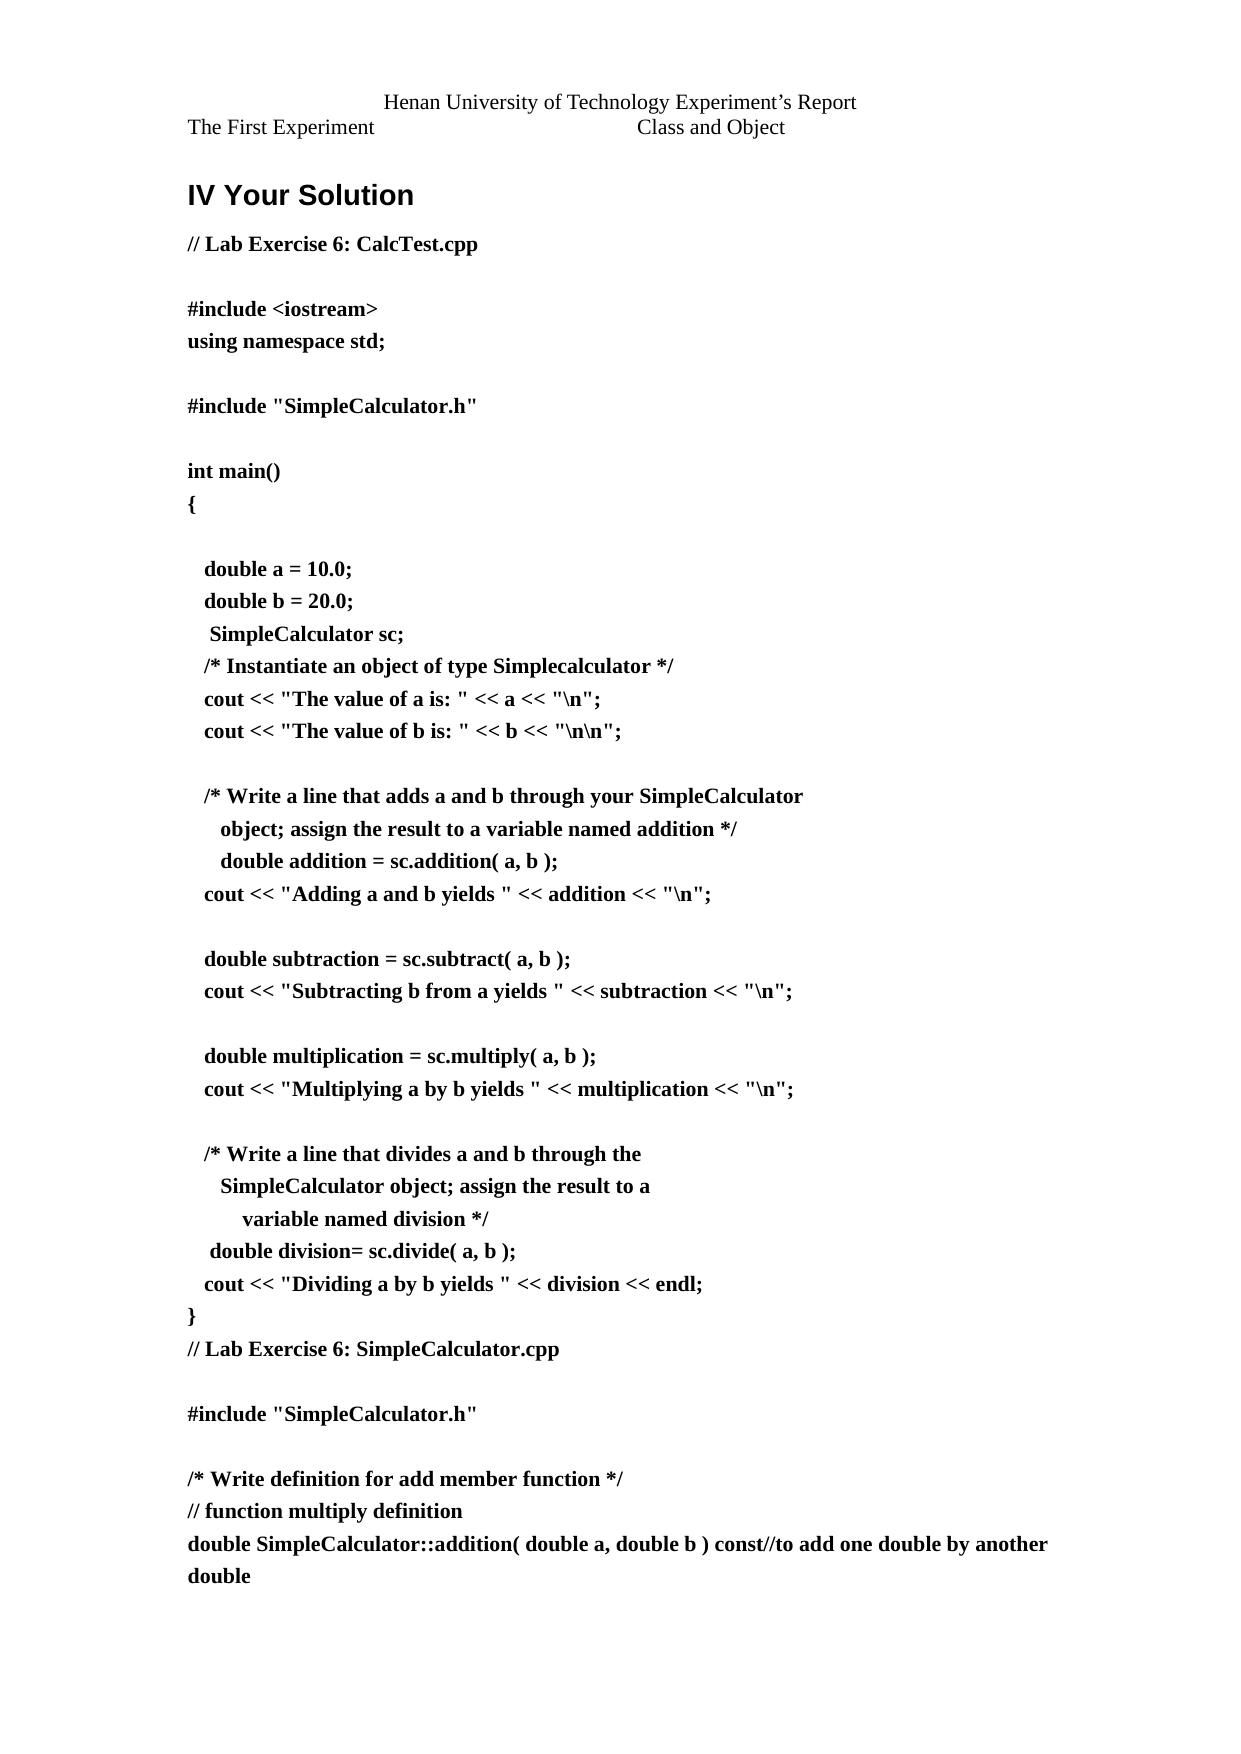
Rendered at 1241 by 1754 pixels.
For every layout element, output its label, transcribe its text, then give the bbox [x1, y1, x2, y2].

text #include <iostream> [187, 292, 1053, 324]
text } [187, 1299, 1053, 1332]
text cout << "Dividing a by b yields " << division << endl; [187, 1267, 1053, 1299]
text double SimpleCalculator::addition( double a, double b ) const//to add one double by another double [187, 1527, 1053, 1592]
text int main() [187, 454, 1053, 487]
text double multiplication = sc.multiply( a, b ); [187, 1039, 1053, 1072]
text #include "SimpleCalculator.h" [187, 1397, 1053, 1429]
text cout << "Adding a and b yields " << addition << "\n"; [187, 877, 1053, 909]
text cout << "Subtracting b from a yields " << subtraction << "\n"; [187, 974, 1053, 1007]
text /* Instantiate an object of type Simplecalculator */ [187, 649, 1053, 682]
text // Lab Exercise 6: SimpleCalculator.cpp [187, 1332, 1053, 1364]
text object; assign the result to a variable named addition */ [187, 812, 1053, 844]
text double b = 20.0; [187, 584, 1053, 617]
text cout << "Multiplying a by b yields " << multiplication << "\n"; [187, 1072, 1053, 1104]
text double addition = sc.addition( a, b ); [187, 844, 1053, 877]
text SimpleCalculator object; assign the result to a [187, 1169, 1053, 1202]
text double a = 10.0; [187, 552, 1053, 584]
text IV Your Solution [187, 162, 1053, 227]
text SimpleCalculator sc; [187, 617, 1053, 649]
text /* Write a line that divides a and b through the [187, 1137, 1053, 1169]
text { [187, 487, 1053, 519]
text /* Write a line that adds a and b through your SimpleCalculator [187, 779, 1053, 812]
text #include "SimpleCalculator.h" [187, 389, 1053, 422]
text cout << "The value of a is: " << a << "\n"; [187, 682, 1053, 714]
text /* Write definition for add member function */ [187, 1462, 1053, 1494]
text double subtraction = sc.subtract( a, b ); [187, 942, 1053, 974]
text // Lab Exercise 6: CalcTest.cpp [187, 227, 1053, 259]
text using namespace std; [187, 324, 1053, 357]
text cout << "The value of b is: " << b << "\n\n"; [187, 714, 1053, 747]
text double division= sc.divide( a, b ); [187, 1234, 1053, 1267]
text // function multiply definition [187, 1494, 1053, 1527]
text variable named division */ [187, 1202, 1053, 1234]
